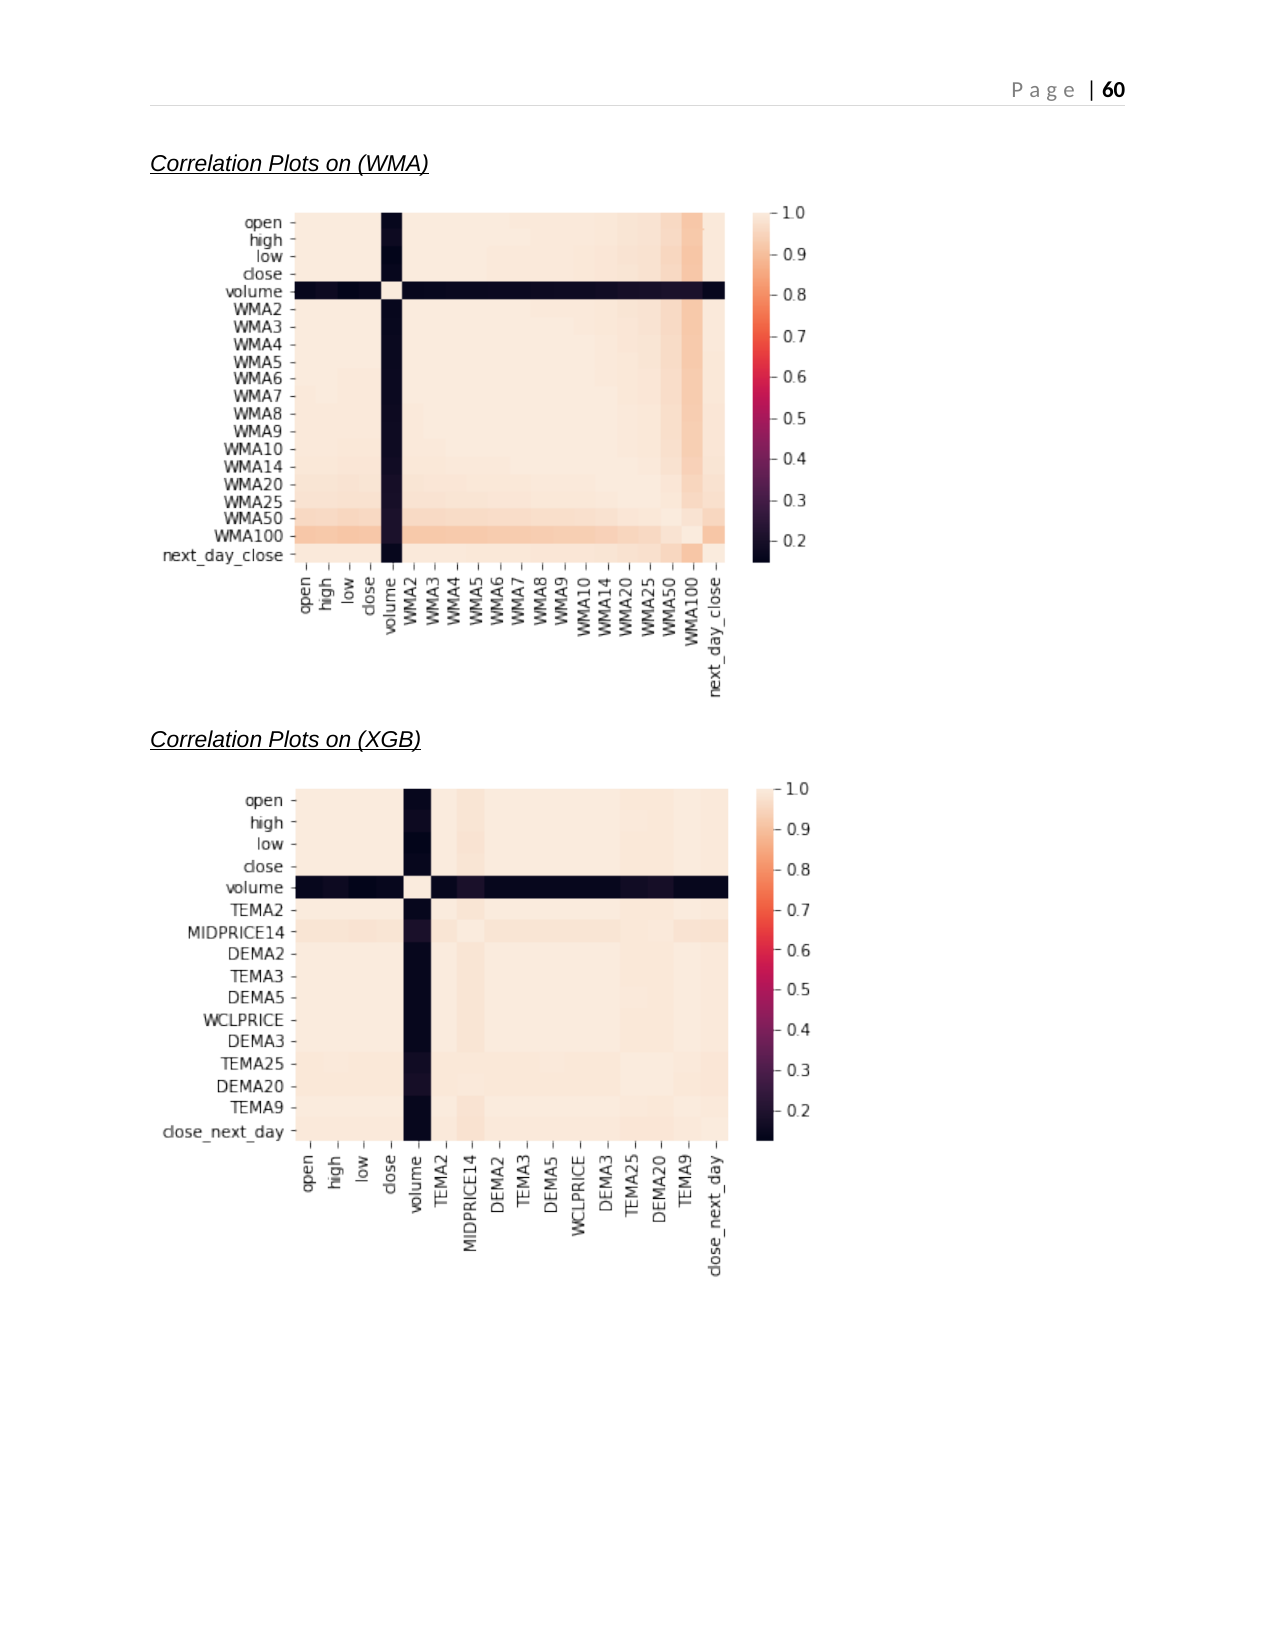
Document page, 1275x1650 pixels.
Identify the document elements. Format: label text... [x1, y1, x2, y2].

text Correlation Plots on (XGB) [150, 726, 1125, 753]
picture [150, 195, 817, 708]
text Correlation Plots on (WMA) [150, 150, 1125, 176]
picture [150, 771, 821, 1287]
